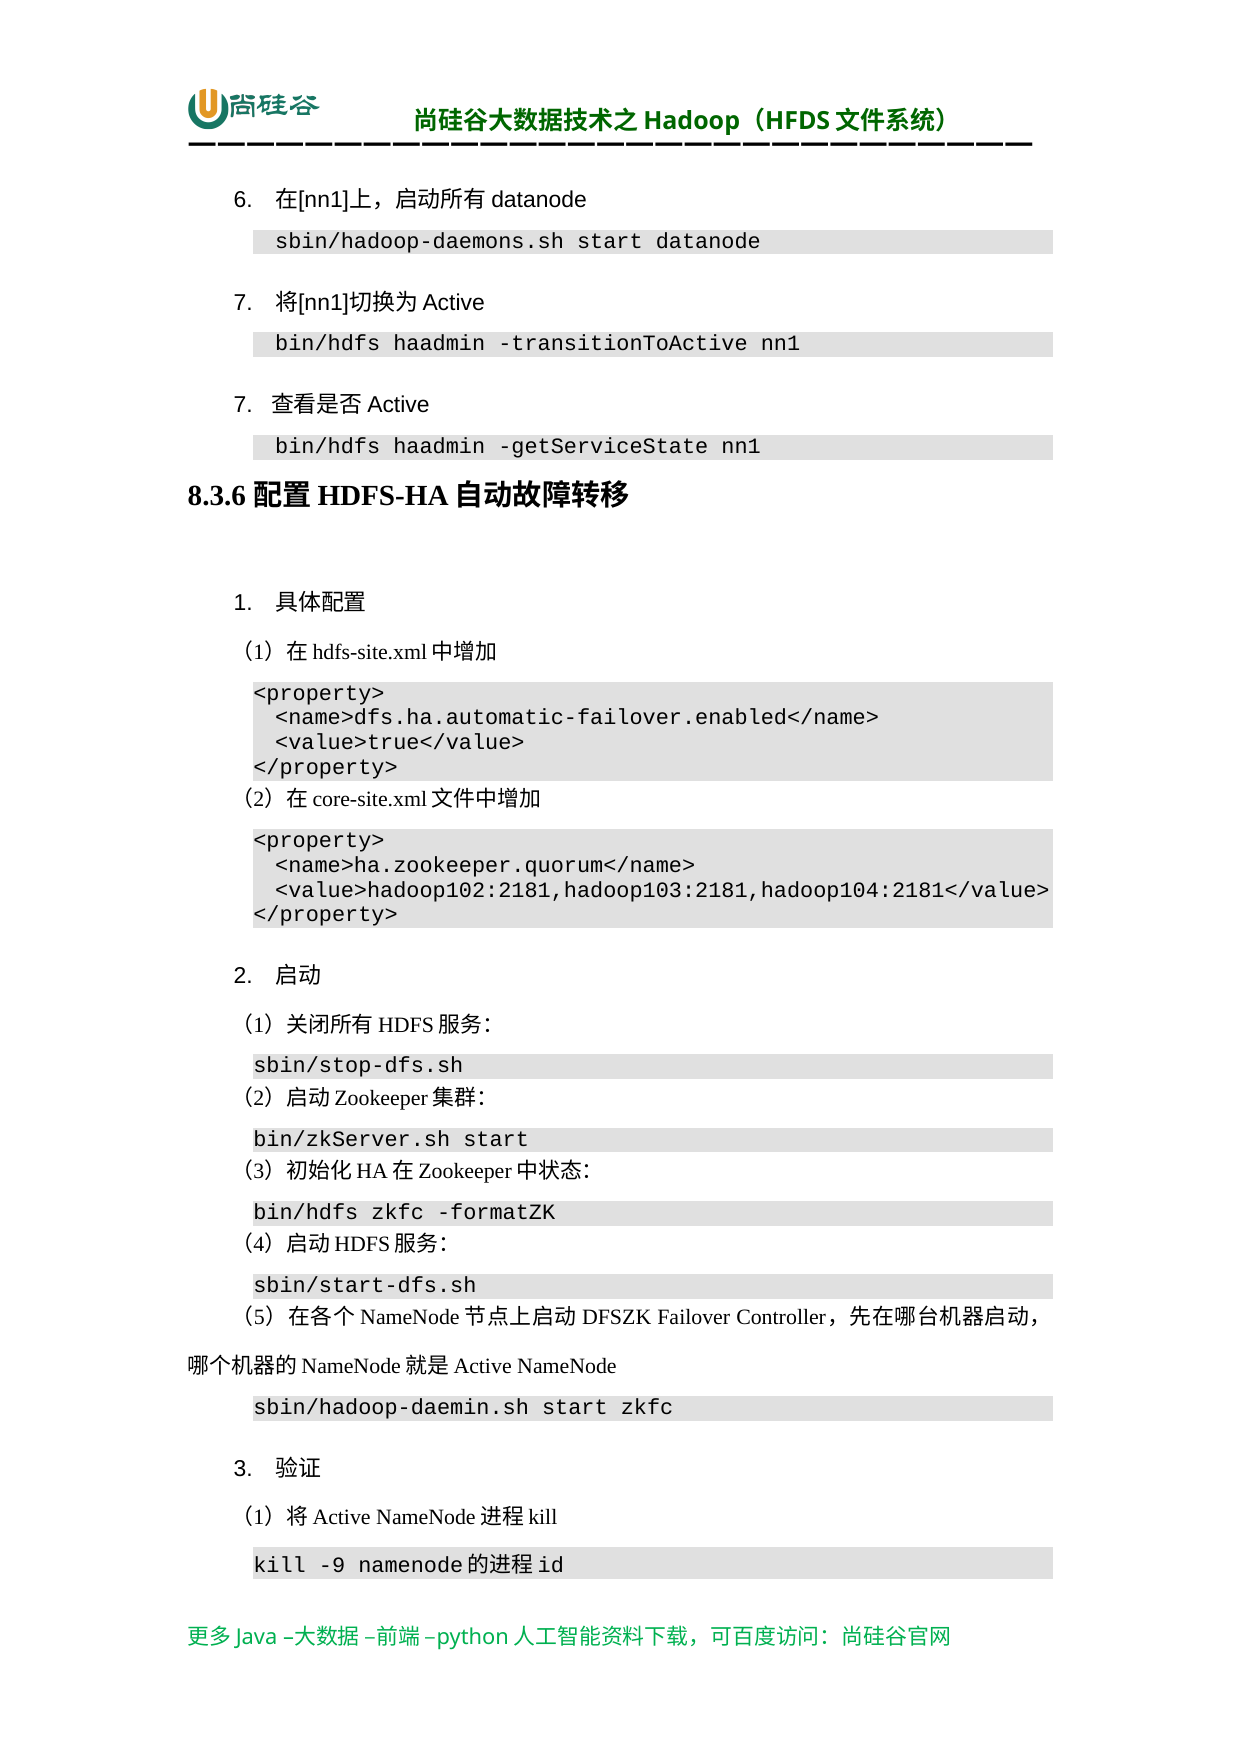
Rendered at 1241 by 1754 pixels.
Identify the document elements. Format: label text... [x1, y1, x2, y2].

text （4）启动HDFS服务： [187, 1226, 1053, 1258]
picture [187, 88, 320, 130]
text 7. 将[nn1]切换为Active [187, 267, 1053, 332]
text <value>hadoop102:2181,hadoop103:2181,hadoop104:2181</value> [253, 879, 1053, 903]
text sbin/hadoop-daemin.sh start zkfc [253, 1396, 1053, 1421]
text <value>true</value> [253, 731, 1053, 756]
text sbin/hadoop-daemons.sh start datanode [253, 230, 1053, 254]
text </property> [253, 903, 1053, 928]
text 1. 具体配置 [187, 568, 1053, 633]
text （1）关闭所有HDFS服务： [187, 1006, 1053, 1039]
text （3）初始化HA在Zookeeper中状态： [187, 1152, 1053, 1185]
text sbin/stop-dfs.sh [253, 1054, 1053, 1079]
text （2）在core-site.xml文件中增加 [187, 781, 1053, 813]
text （1）在hdfs-site.xml中增加 [187, 633, 1053, 666]
text <property> [253, 829, 1053, 854]
text （2）启动Zookeeper集群： [187, 1079, 1053, 1112]
text bin/hdfs haadmin -getServiceState nn1 [253, 435, 1053, 460]
text <property> [253, 682, 1053, 706]
text bin/hdfs zkfc -formatZK [253, 1201, 1053, 1226]
text 2. 启动 [187, 941, 1053, 1006]
text kill -9 namenode的进程id [253, 1547, 1053, 1579]
text 3. 验证 [187, 1433, 1053, 1498]
text sbin/start-dfs.sh [253, 1274, 1053, 1299]
text </property> [253, 756, 1053, 781]
text <name>dfs.ha.automatic-failover.enabled</name> [253, 706, 1053, 731]
text <name>ha.zookeeper.quorum</name> [253, 854, 1053, 879]
text （1）将Active NameNode进程kill [187, 1498, 1053, 1531]
text bin/hdfs haadmin -transitionToActive nn1 [253, 332, 1053, 357]
text （5）在各个NameNode节点上启动DFSZK Failover Controller，先在哪台机器启动，哪个机器的NameNode就是Active NameNode [187, 1299, 1053, 1380]
text 6. 在[nn1]上，启动所有datanode [187, 165, 1053, 230]
text bin/zkServer.sh start [253, 1128, 1053, 1152]
list 查看是否Active [233, 370, 1053, 435]
subtitle 8.3.6 配置HDFS-HA自动故障转移 [187, 460, 1053, 525]
